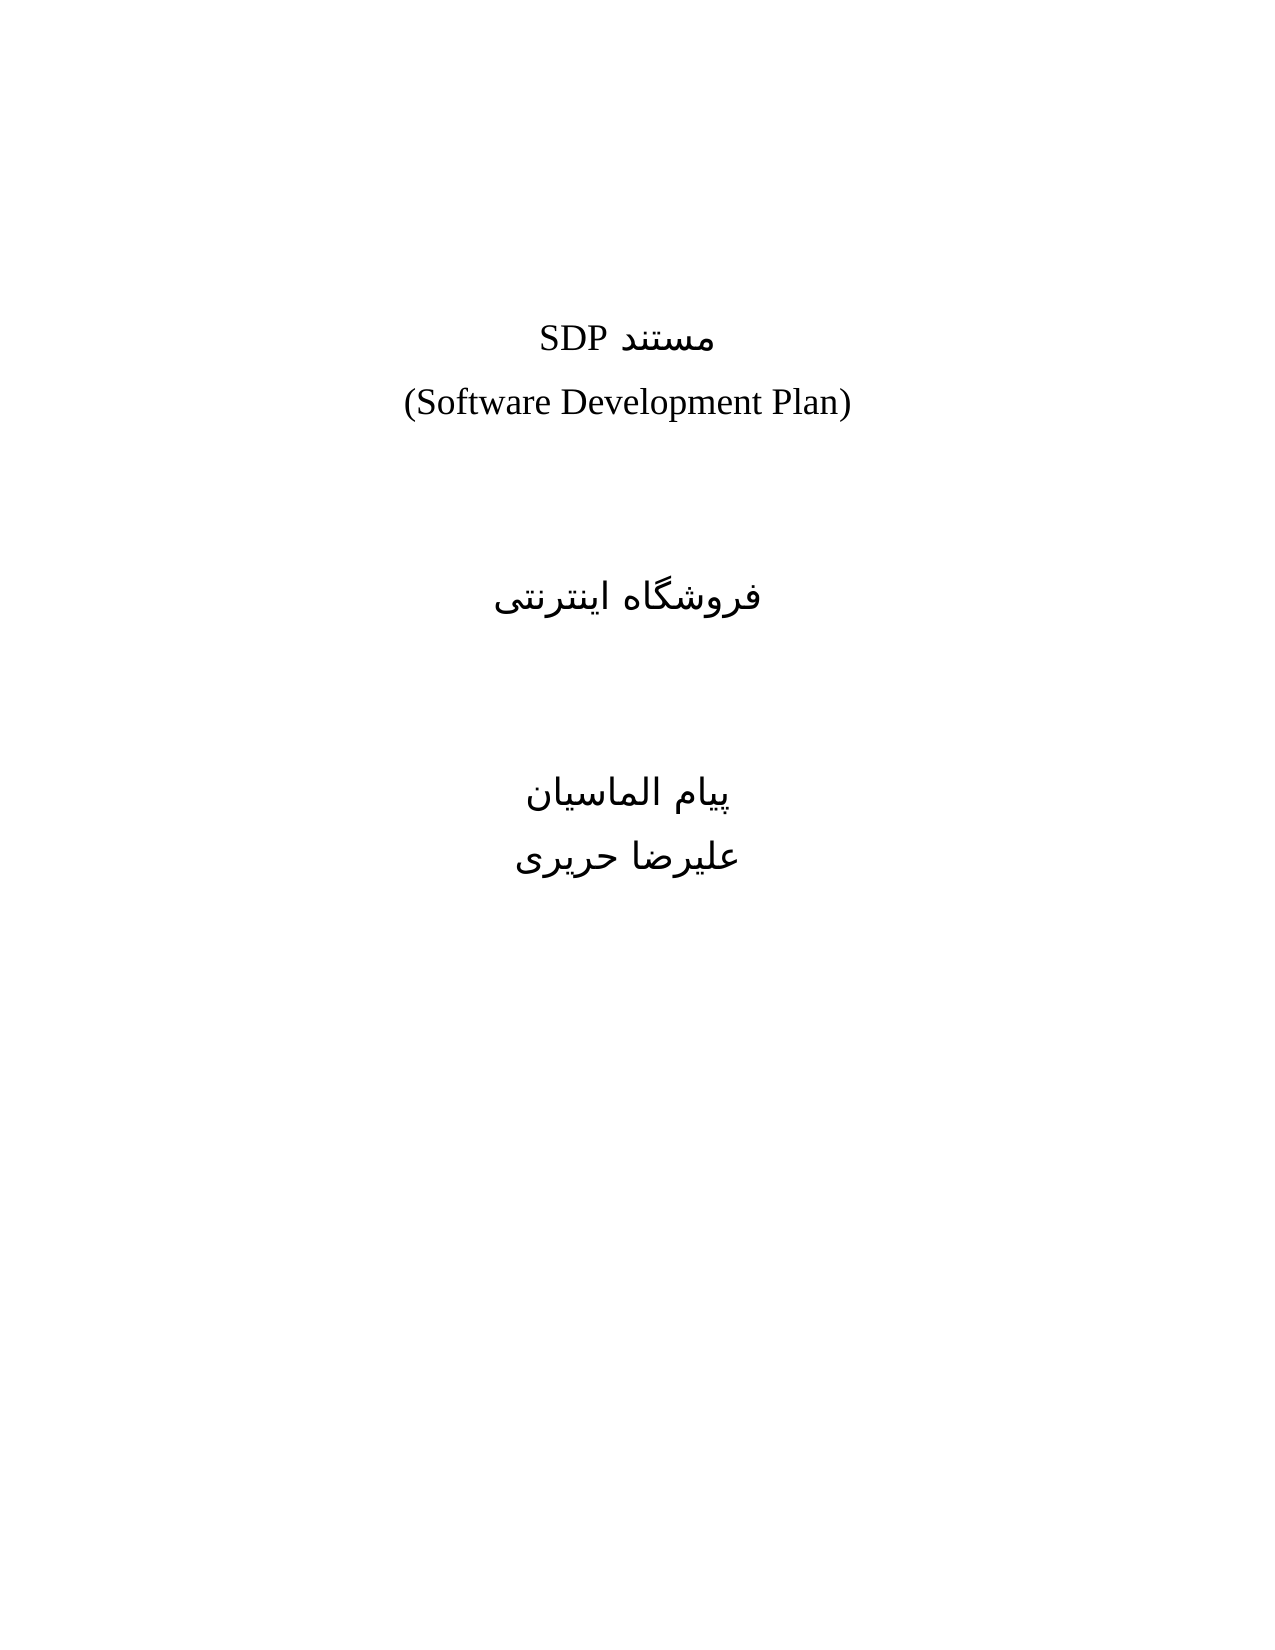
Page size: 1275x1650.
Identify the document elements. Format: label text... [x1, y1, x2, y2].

text مستند SDP [89, 315, 1167, 359]
text پیام الماسیان [89, 771, 1167, 814]
text علیرضا حریری [89, 834, 1167, 878]
text (Software Development Plan) [89, 379, 1167, 422]
text فروشگاه اینترنتی [89, 575, 1167, 618]
